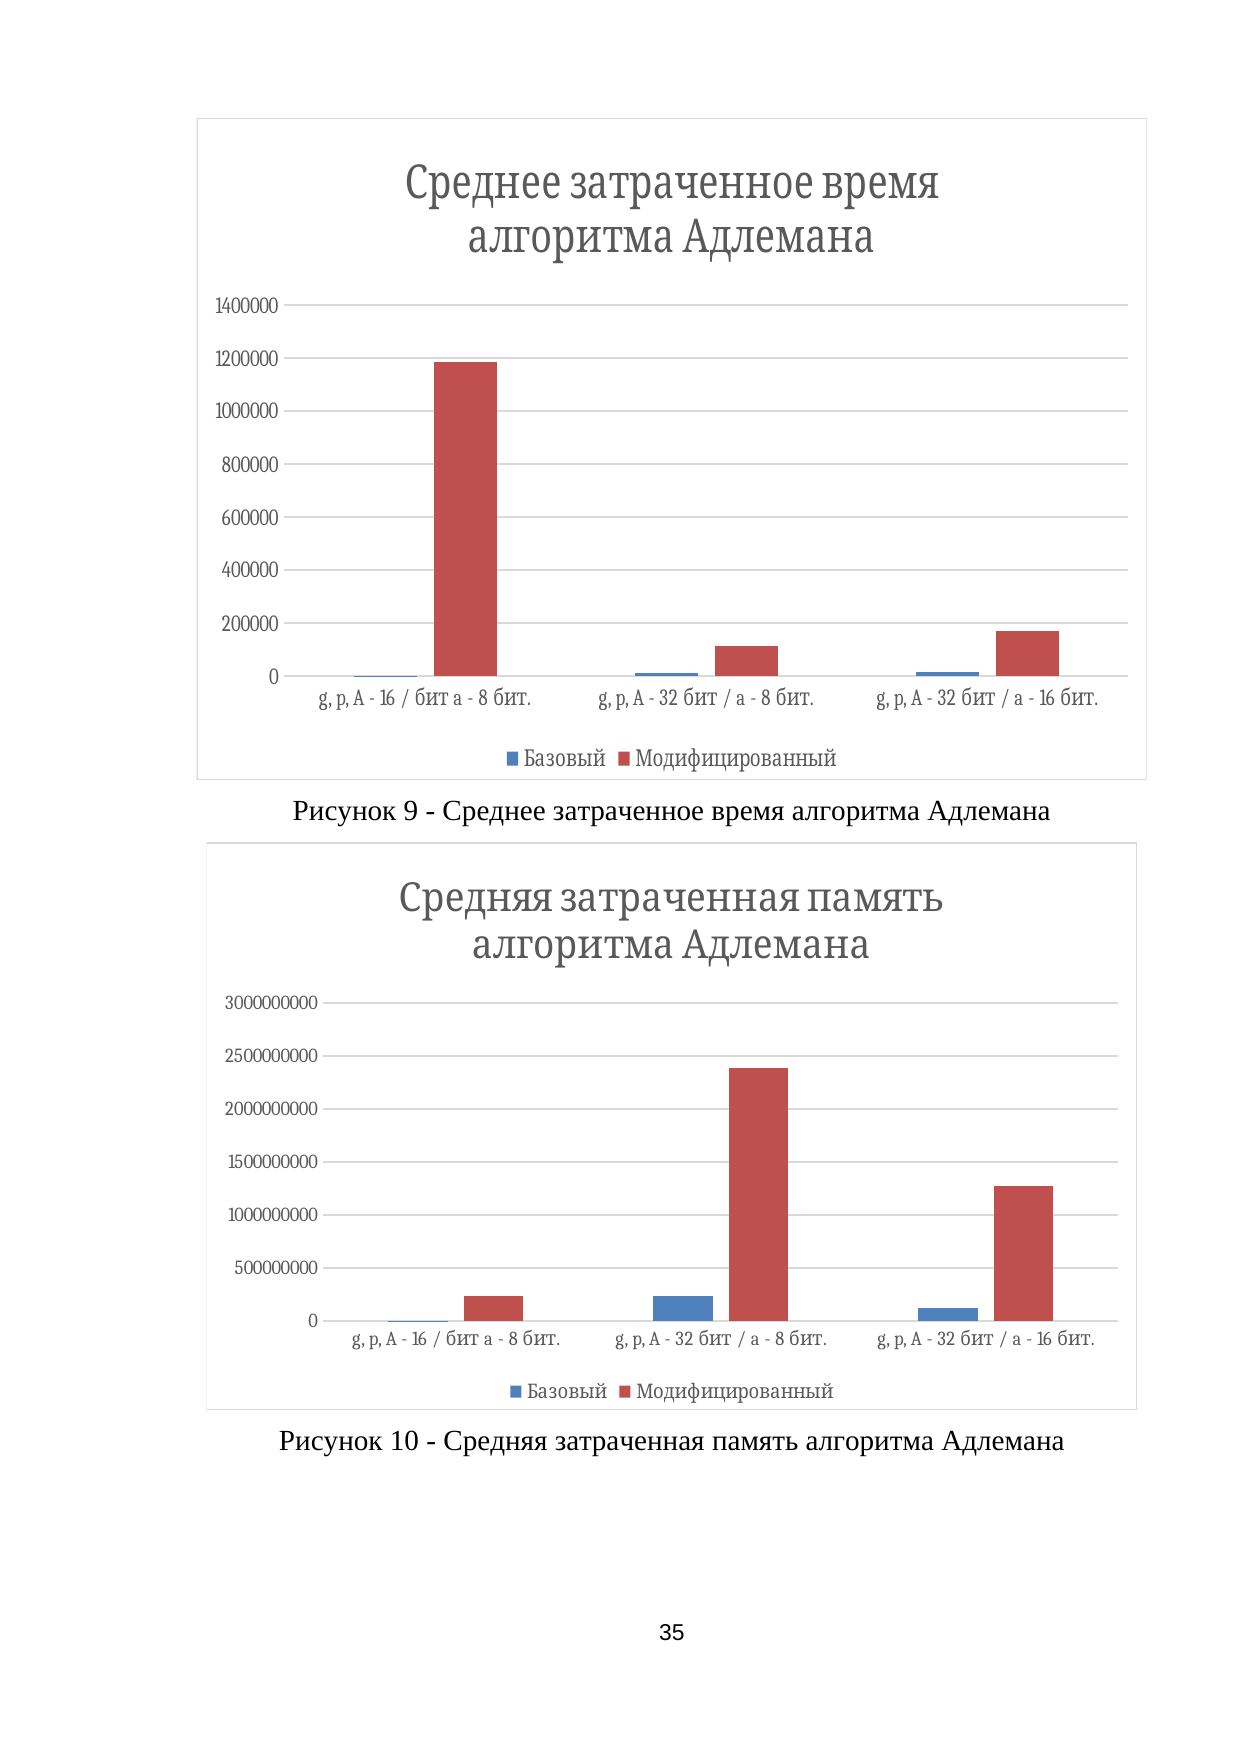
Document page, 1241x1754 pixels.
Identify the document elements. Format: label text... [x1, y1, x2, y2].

text Рисунок 9 - Среднее затраченное время алгоритма Адлемана [177, 793, 1166, 826]
text Рисунок 10 - Средняя затраченная память алгоритма Адлемана [177, 1423, 1166, 1456]
